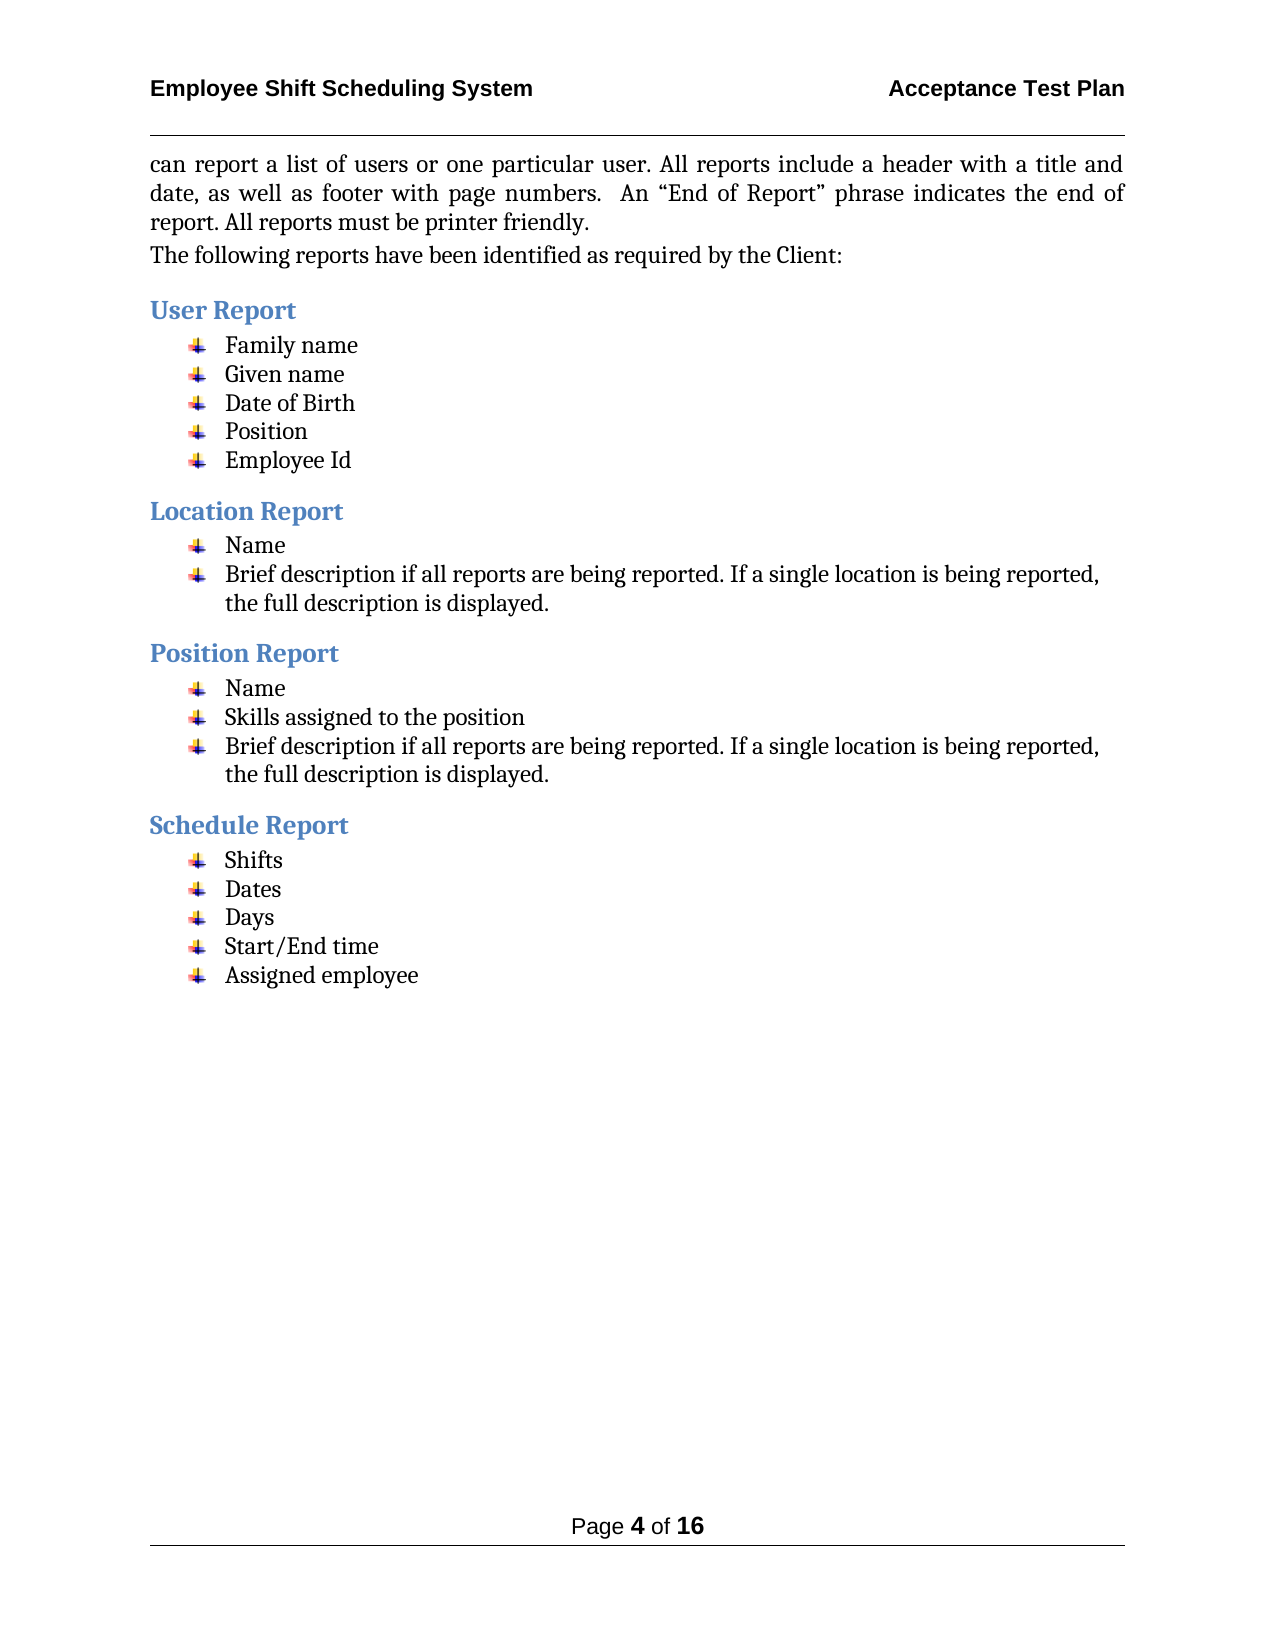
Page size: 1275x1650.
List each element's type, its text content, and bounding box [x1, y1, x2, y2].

list Employee Id [187, 446, 1125, 475]
picture [188, 451, 206, 469]
picture [188, 966, 206, 984]
list Position [187, 417, 1125, 446]
list Shifts [187, 846, 1125, 874]
list Start/End time [187, 932, 1125, 961]
picture [188, 708, 206, 726]
picture [188, 365, 206, 383]
picture [188, 737, 206, 755]
picture [188, 938, 206, 955]
text The following reports have been identified as required by the Client: [150, 241, 1125, 270]
picture [188, 394, 206, 411]
picture [188, 423, 206, 440]
list Brief description if all reports are being reported. If a single location is being reported, the full description is displayed. [187, 560, 1125, 618]
picture [188, 566, 206, 583]
picture [188, 680, 206, 697]
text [150, 150, 1125, 236]
list Brief description if all reports are being reported. If a single location is being reported, the full description is displayed. [187, 732, 1125, 789]
list Given name [187, 360, 1125, 388]
picture [188, 880, 206, 897]
list Dates [187, 874, 1125, 903]
picture [188, 537, 206, 554]
subtitle User Report [150, 295, 1125, 326]
picture [188, 851, 206, 869]
subtitle Location Report [150, 496, 1125, 527]
list Name [187, 674, 1125, 703]
picture [188, 909, 206, 926]
subtitle Position Report [150, 638, 1125, 669]
picture [188, 336, 206, 354]
list Skills assigned to the position [187, 703, 1125, 732]
list Assigned employee [187, 961, 1125, 989]
list Date of Birth [187, 388, 1125, 417]
list Family name [187, 331, 1125, 360]
subtitle Schedule Report [150, 810, 1125, 841]
list Days [187, 903, 1125, 932]
list Name [187, 531, 1125, 560]
